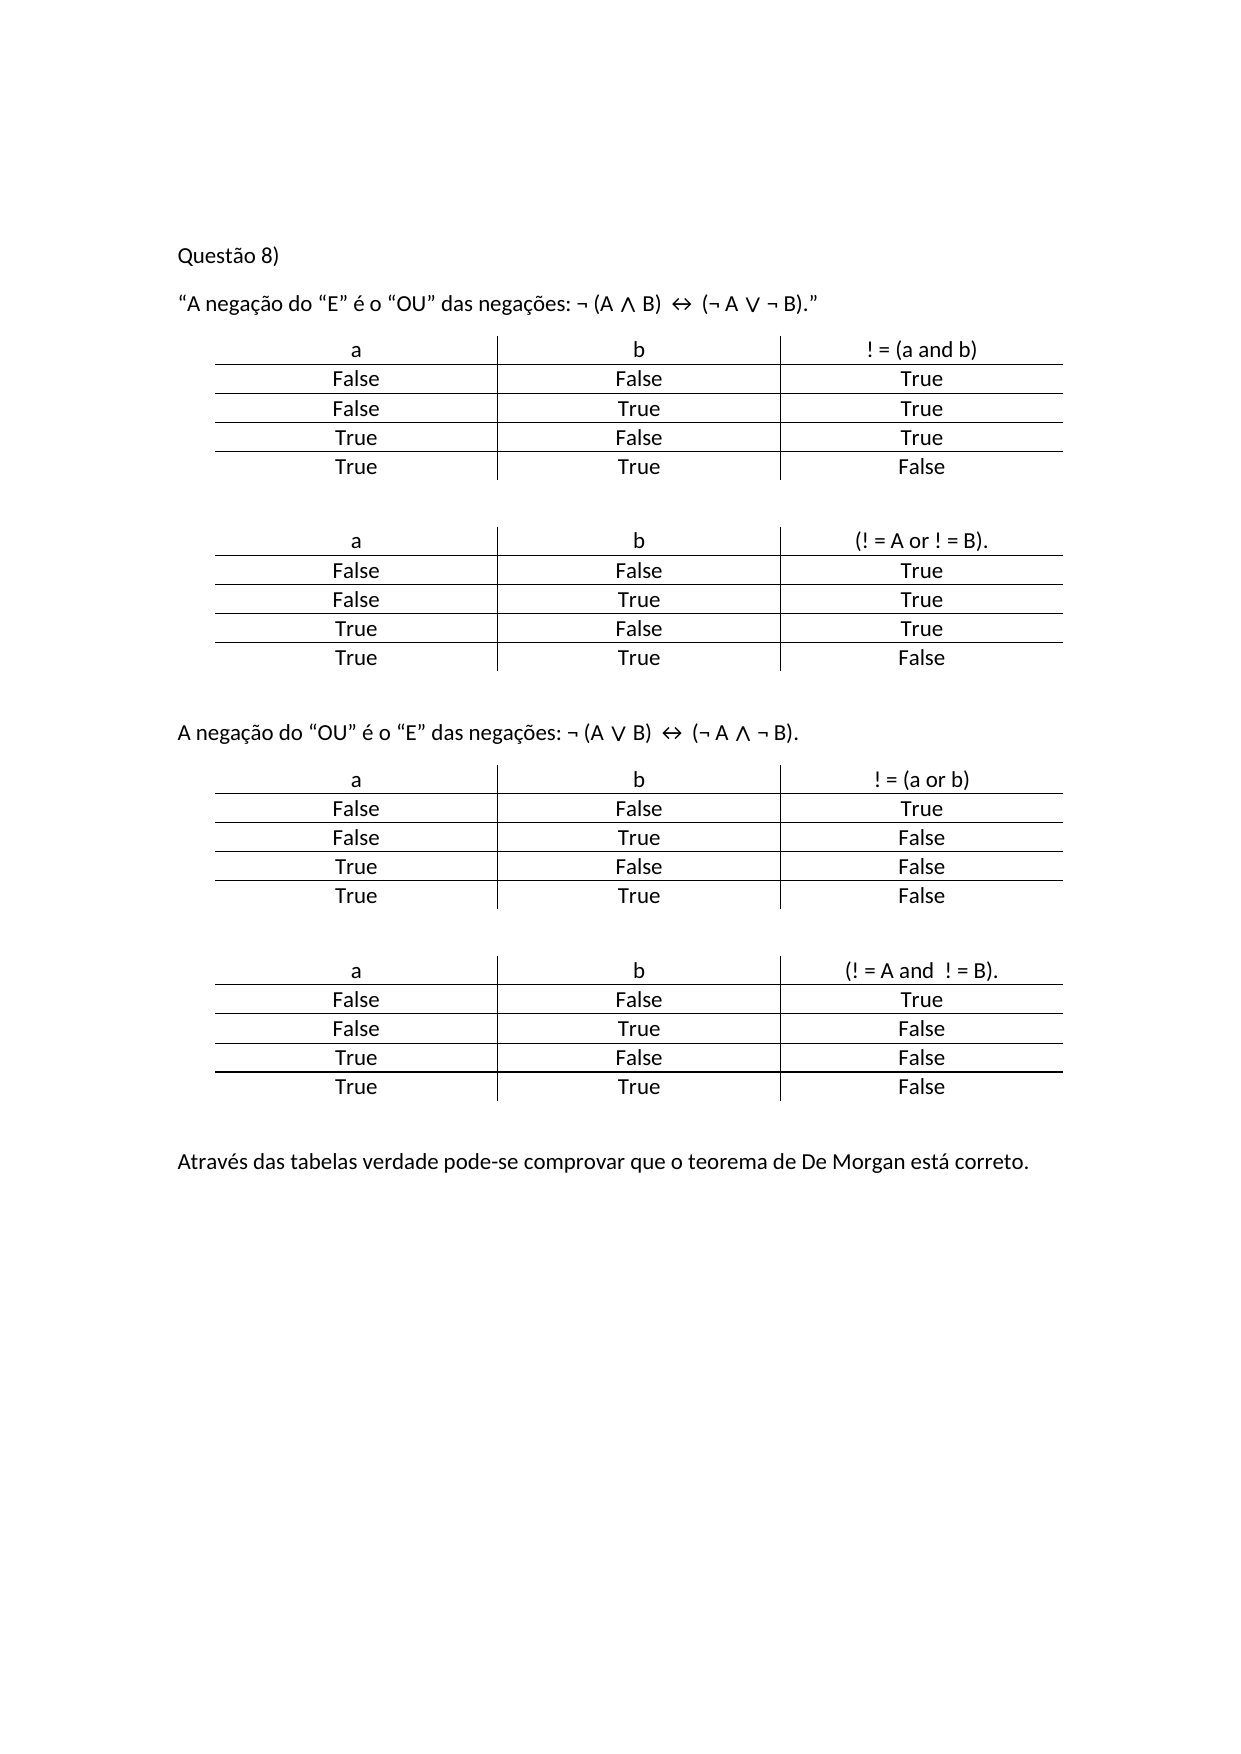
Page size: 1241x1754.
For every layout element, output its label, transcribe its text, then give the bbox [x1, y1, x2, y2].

table_cell False [498, 365, 780, 393]
table_cell True [215, 423, 497, 451]
table_header b [498, 765, 780, 793]
table_header a [215, 765, 497, 793]
table_cell False [498, 1044, 780, 1071]
table_cell True [498, 643, 780, 671]
table_cell True [781, 794, 1063, 822]
text Através das tabelas verdade pode-se comprovar que o teorema de De Morgan está correto. [177, 1147, 1063, 1175]
table_cell True [498, 823, 780, 851]
table_header b [498, 956, 780, 984]
table_cell True [781, 585, 1063, 613]
table_cell True [215, 881, 497, 909]
table_cell False [215, 394, 497, 422]
table_cell False [781, 1014, 1063, 1042]
table_header (! = A and ! = B). [781, 956, 1063, 984]
text “A negação do “E” é o “OU” das negações: ¬ (A ∧ B) ↔ (¬ A ∨ ¬ B).” [177, 288, 1063, 317]
table_cell False [498, 614, 780, 642]
table_cell True [215, 452, 497, 480]
table_cell False [498, 423, 780, 451]
table_cell False [498, 852, 780, 880]
table_cell False [215, 556, 497, 584]
table_cell True [215, 643, 497, 671]
table_cell False [781, 852, 1063, 880]
table_cell False [781, 881, 1063, 909]
table_cell False [781, 452, 1063, 480]
table_header a [215, 336, 497, 363]
table_header ! = (a or b) [781, 765, 1063, 793]
table_header a [215, 956, 497, 984]
table_cell True [781, 394, 1063, 422]
table_cell True [215, 1073, 497, 1101]
table_cell False [215, 585, 497, 613]
table_cell True [781, 423, 1063, 451]
table_cell True [781, 614, 1063, 642]
table_cell False [498, 794, 780, 822]
table_header b [498, 527, 780, 555]
table_cell False [781, 643, 1063, 671]
table_cell False [215, 1014, 497, 1042]
text Questão 8) [177, 241, 1063, 269]
text A negação do “OU” é o “E” das negações: ¬ (A ∨ B) ↔ (¬ A ∧ ¬ B). [177, 718, 1063, 746]
table_cell False [781, 823, 1063, 851]
table_cell False [781, 1073, 1063, 1101]
table_cell True [498, 1073, 780, 1101]
table_cell False [215, 794, 497, 822]
table_cell True [781, 985, 1063, 1013]
table_cell True [498, 394, 780, 422]
table_cell False [498, 985, 780, 1013]
table_header ! = (a and b) [781, 336, 1063, 363]
table_header b [498, 336, 780, 363]
table_cell False [215, 823, 497, 851]
table_header a [215, 527, 497, 555]
table_cell True [498, 585, 780, 613]
table_header (! = A or ! = B). [781, 527, 1063, 555]
table_cell False [215, 985, 497, 1013]
table_cell False [215, 365, 497, 393]
table_cell False [781, 1044, 1063, 1071]
table_cell True [215, 1044, 497, 1071]
table_cell True [498, 1014, 780, 1042]
table_cell True [498, 452, 780, 480]
table_cell True [781, 556, 1063, 584]
table_cell True [781, 365, 1063, 393]
table_cell True [215, 852, 497, 880]
table_cell True [215, 614, 497, 642]
table_cell True [498, 881, 780, 909]
table_cell False [498, 556, 780, 584]
